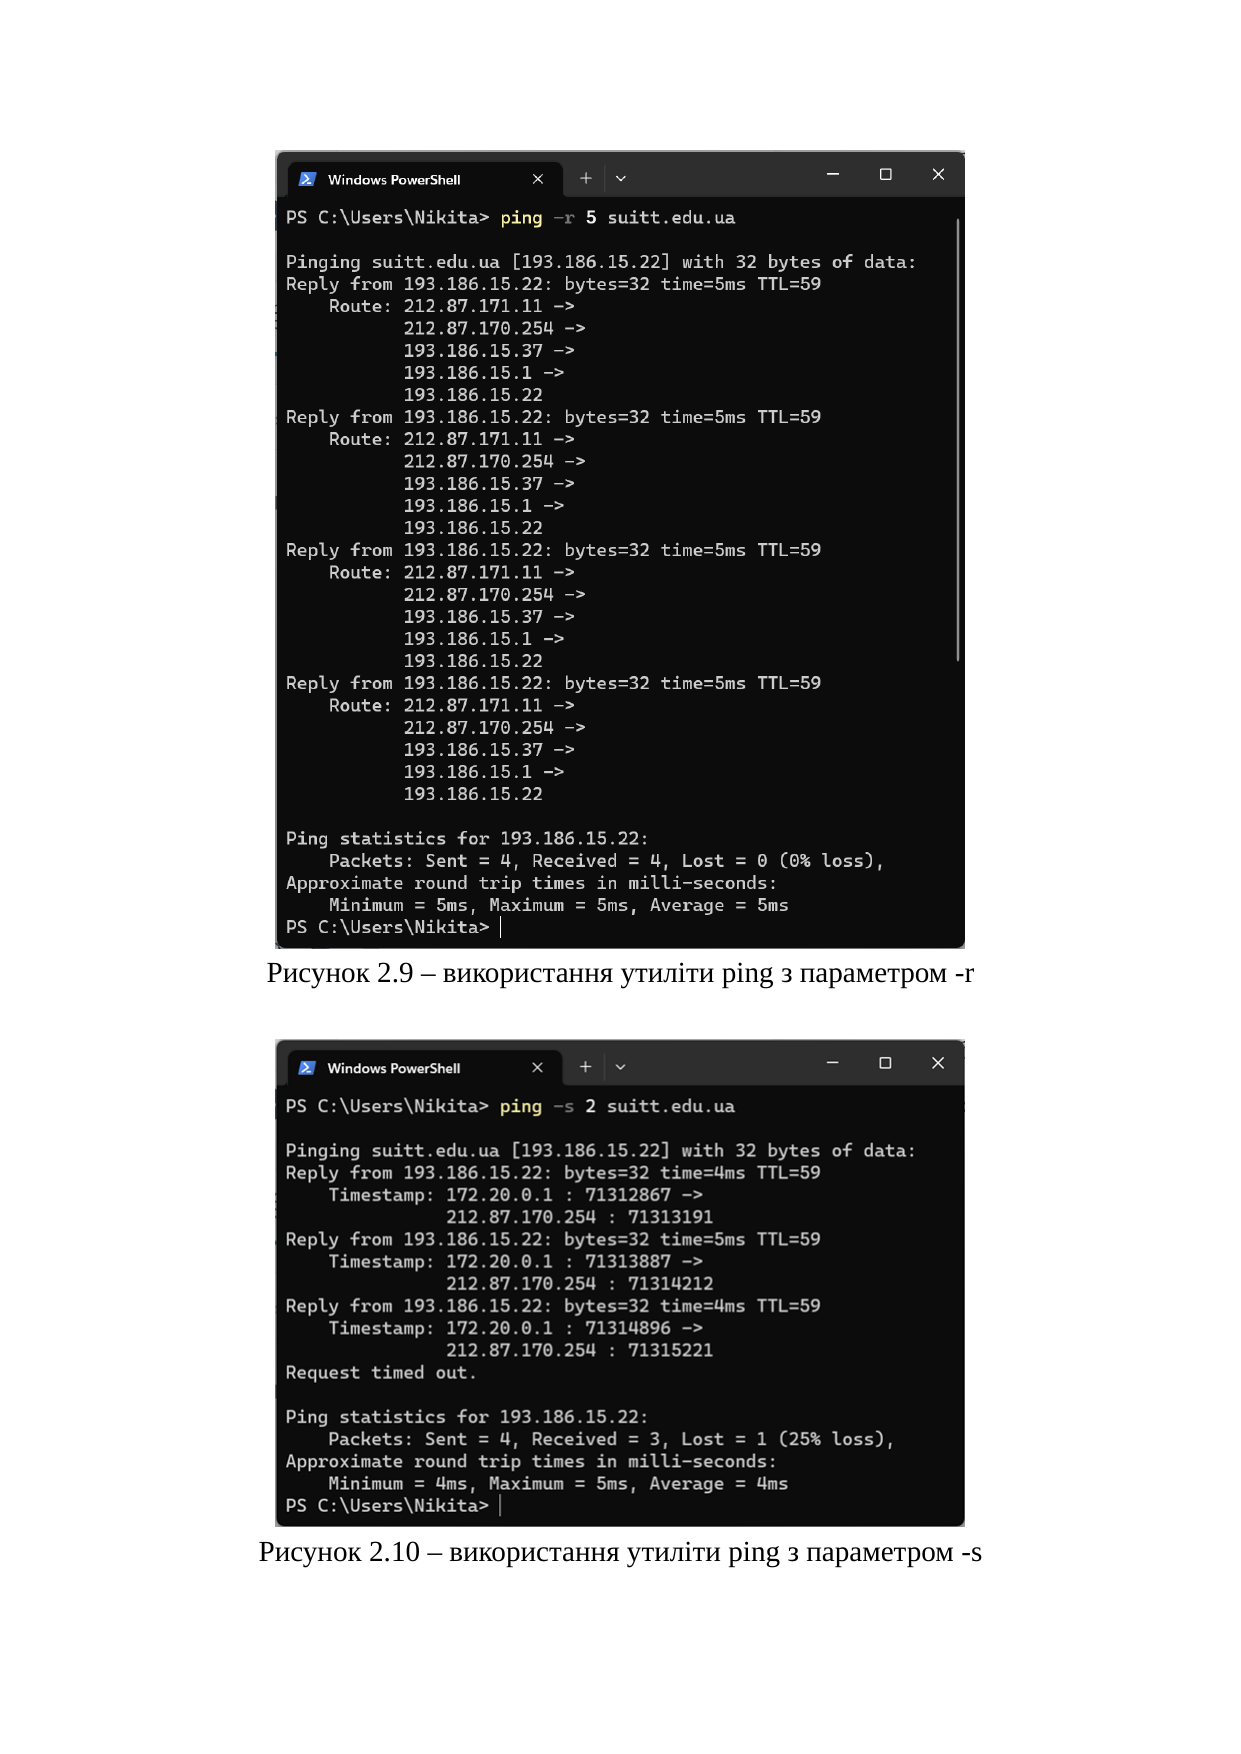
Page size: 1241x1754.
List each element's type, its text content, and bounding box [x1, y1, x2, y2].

text Рисунок 2.9 – використання утиліти ping з параметром -r [150, 955, 1090, 989]
text Рисунок 2.10 – використання утиліти ping з параметром -s [150, 1534, 1090, 1568]
picture [275, 150, 965, 949]
picture [275, 1039, 965, 1527]
